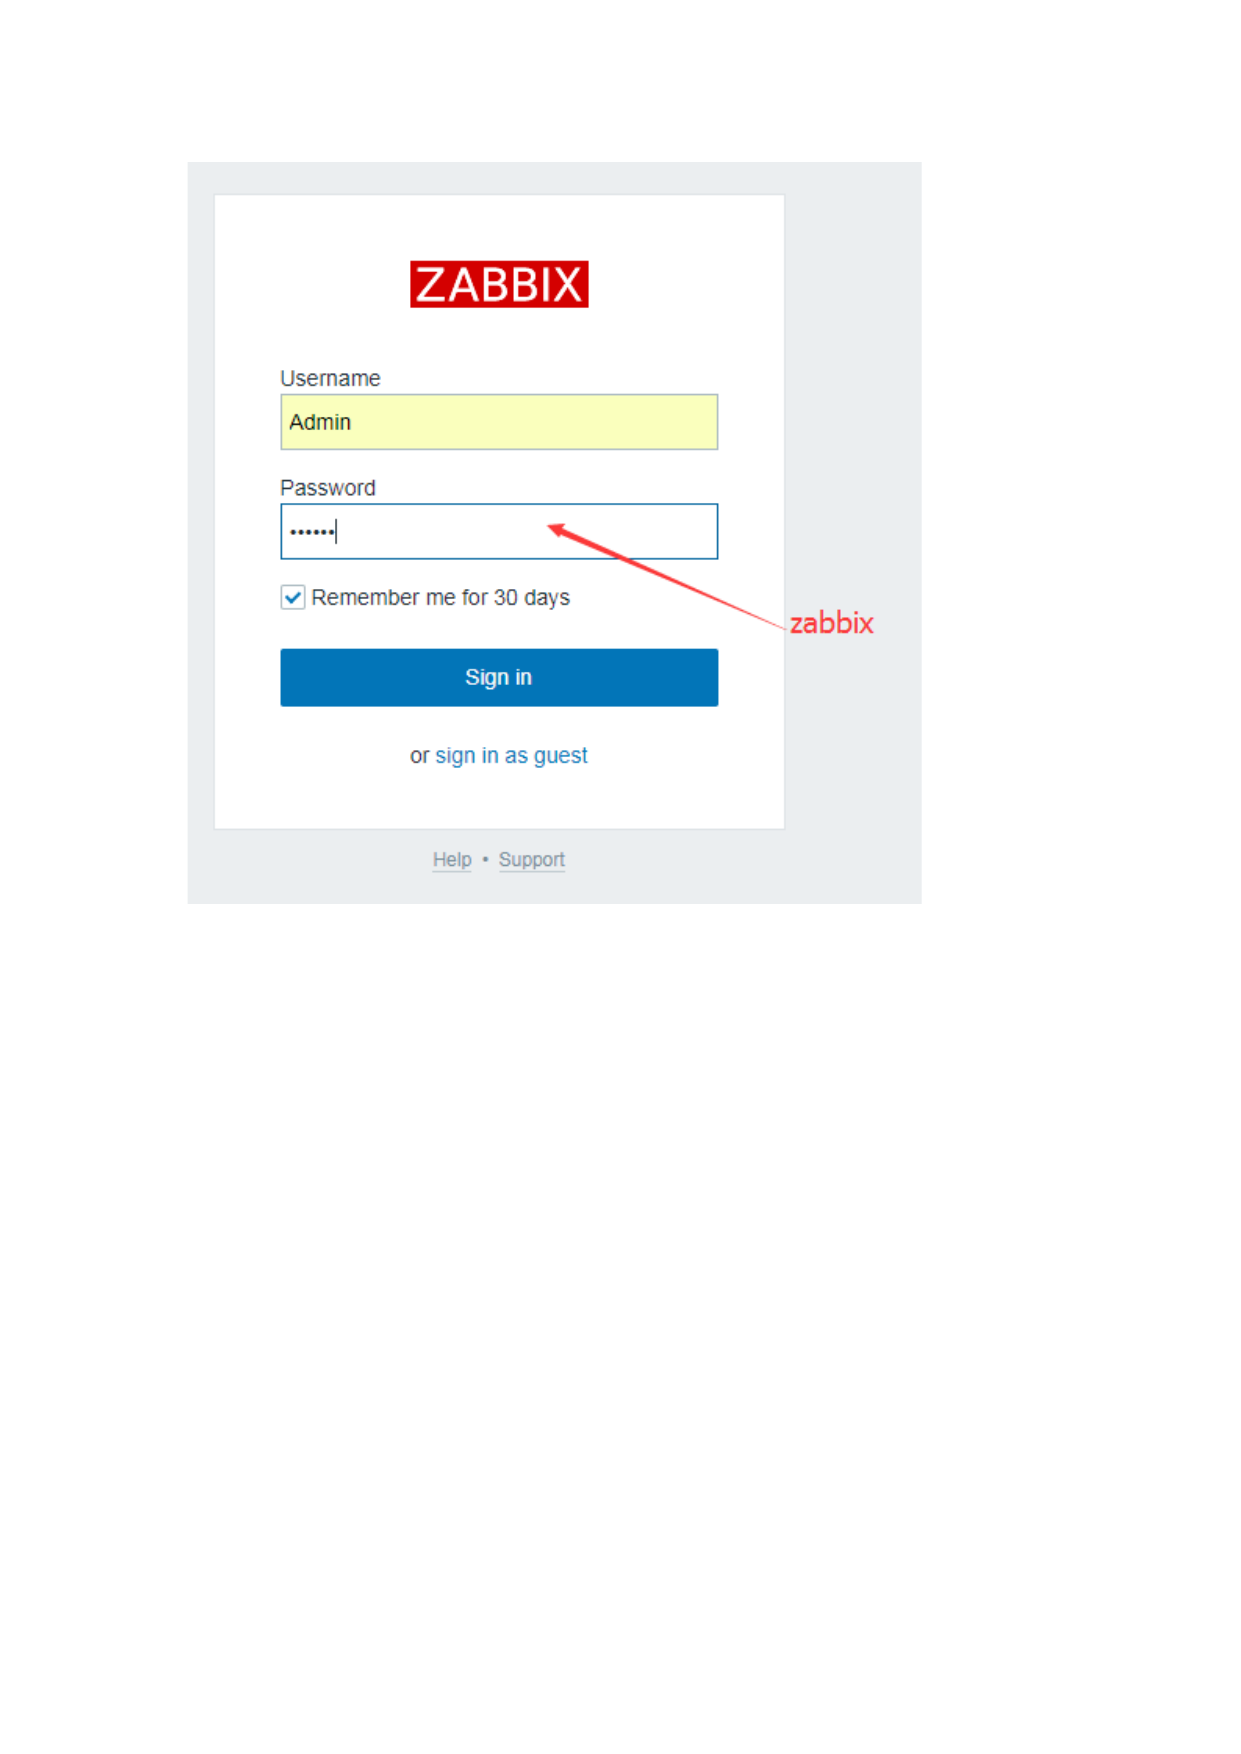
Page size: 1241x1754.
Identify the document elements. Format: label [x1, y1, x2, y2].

picture [187, 162, 922, 904]
